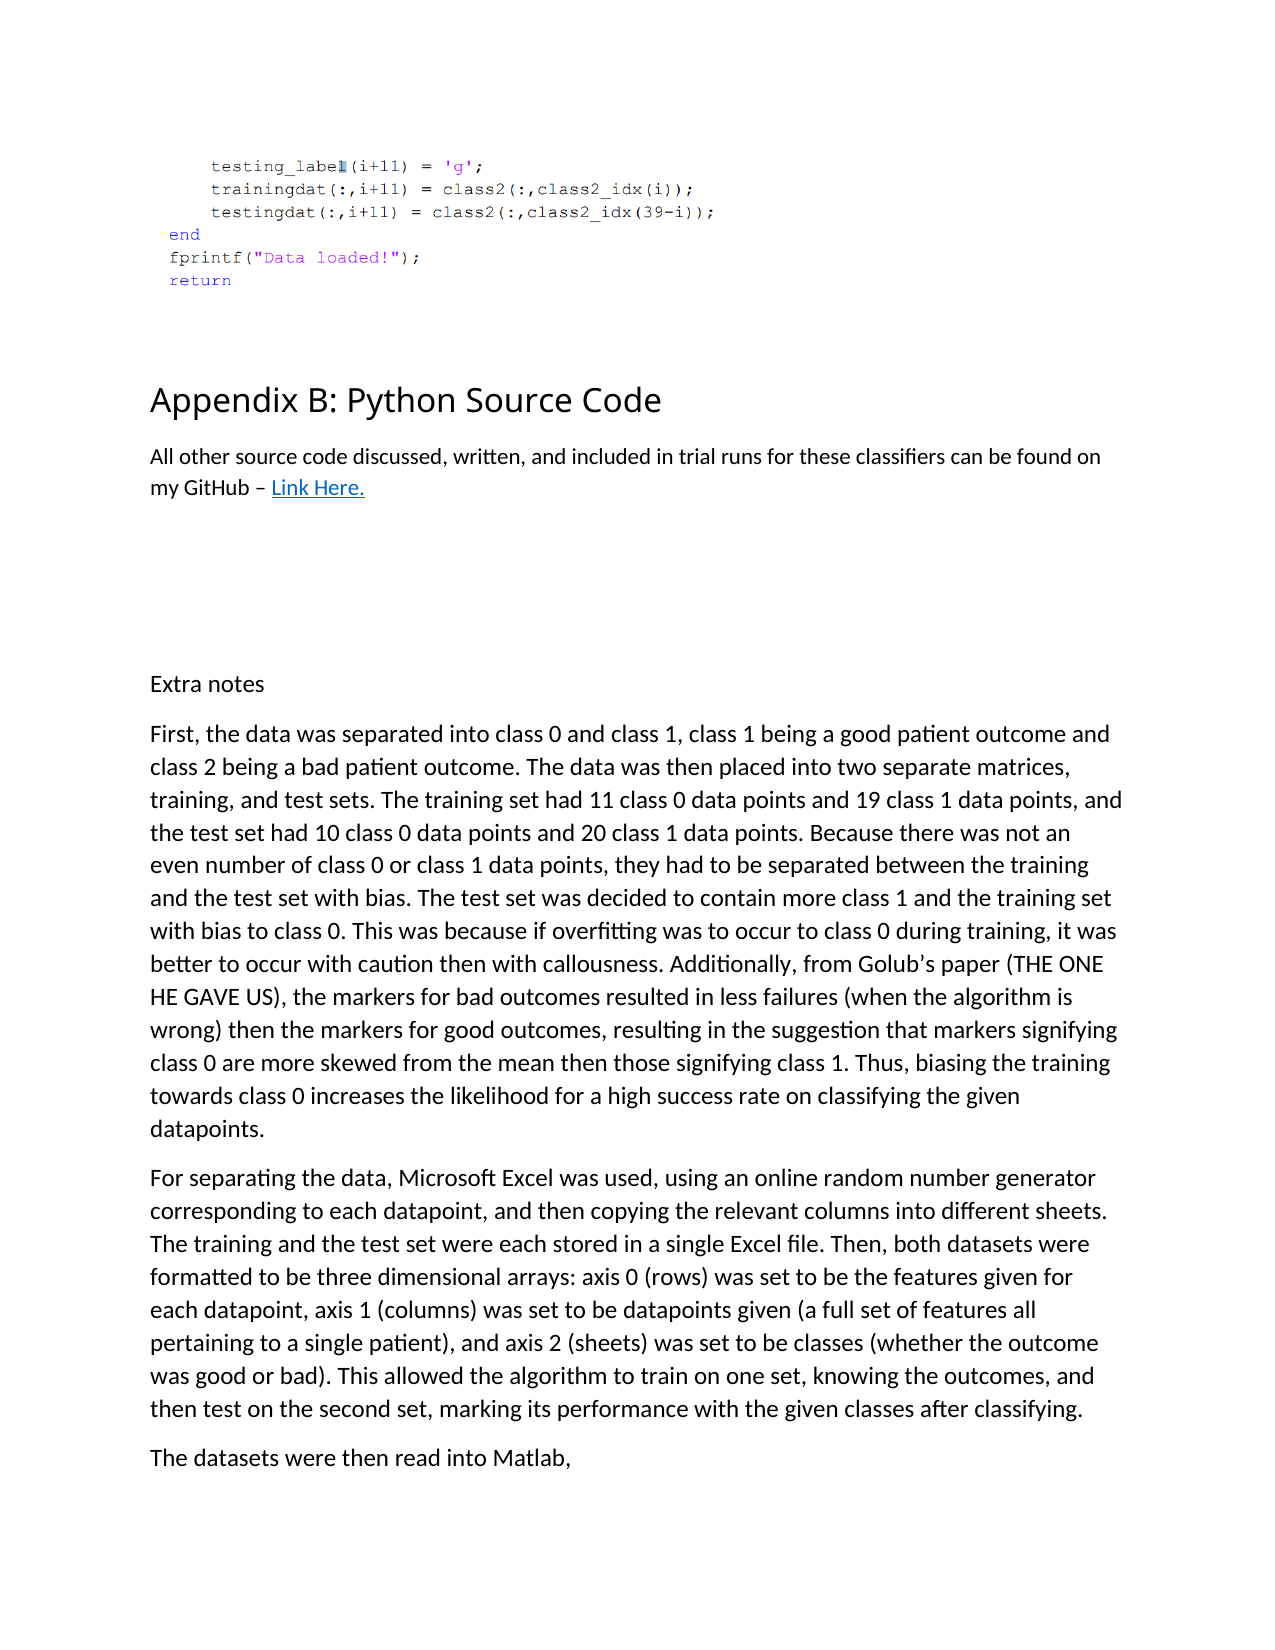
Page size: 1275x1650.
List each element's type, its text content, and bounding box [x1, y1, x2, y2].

text For separating the data, Microsoft Excel was used, using an online random number generator corresponding to each datapoint, and then copying the relevant columns into different sheets. The training and the test set were each stored in a single Excel file. Then, both datasets were formatted to be three dimensional arrays: axis 0 (rows) was set to be the features given for each datapoint, axis 1 (columns) was set to be datapoints given (a full set of features all pertaining to a single patient), and axis 2 (sheets) was set to be classes (whether the outcome was good or bad). This allowed the algorithm to train on one set, knowing the outcomes, and then test on the second set, marking its performance with the given classes after classifying. [150, 1162, 1125, 1423]
text First, the data was separated into class 0 and class 1, class 1 being a good patient outcome and class 2 being a bad patient outcome. The data was then placed into two separate matrices, training, and test sets. The training set had 11 class 0 data points and 19 class 1 data points, and the test set had 10 class 0 data points and 20 class 1 data points. Because there was not an even number of class 0 or class 1 data points, they had to be separated between the training and the test set with bias. The test set was decided to contain more class 1 and the training set with bias to class 0. This was because if overfitting was to occur to class 0 during training, it was better to occur with caution then with callousness. Additionally, from Golub’s paper (THE ONE HE GAVE US), the markers for bad outcomes resulted in less failures (when the algorithm is wrong) then the markers for good outcomes, resulting in the suggestion that markers signifying class 0 are more skewed from the mean then those signifying class 1. Thus, biasing the training towards class 0 increases the likelihood for a high success rate on classifying the given datapoints. [150, 718, 1125, 1143]
picture [150, 150, 1125, 358]
text All other source code discussed, written, and included in trial runs for these classifiers can be found on my GitHub – Link Here. [150, 442, 1125, 501]
subtitle Appendix B: Python Source Code [150, 377, 1125, 422]
text The datasets were then read into Matlab, [150, 1442, 1125, 1473]
text Extra notes [150, 668, 1125, 699]
